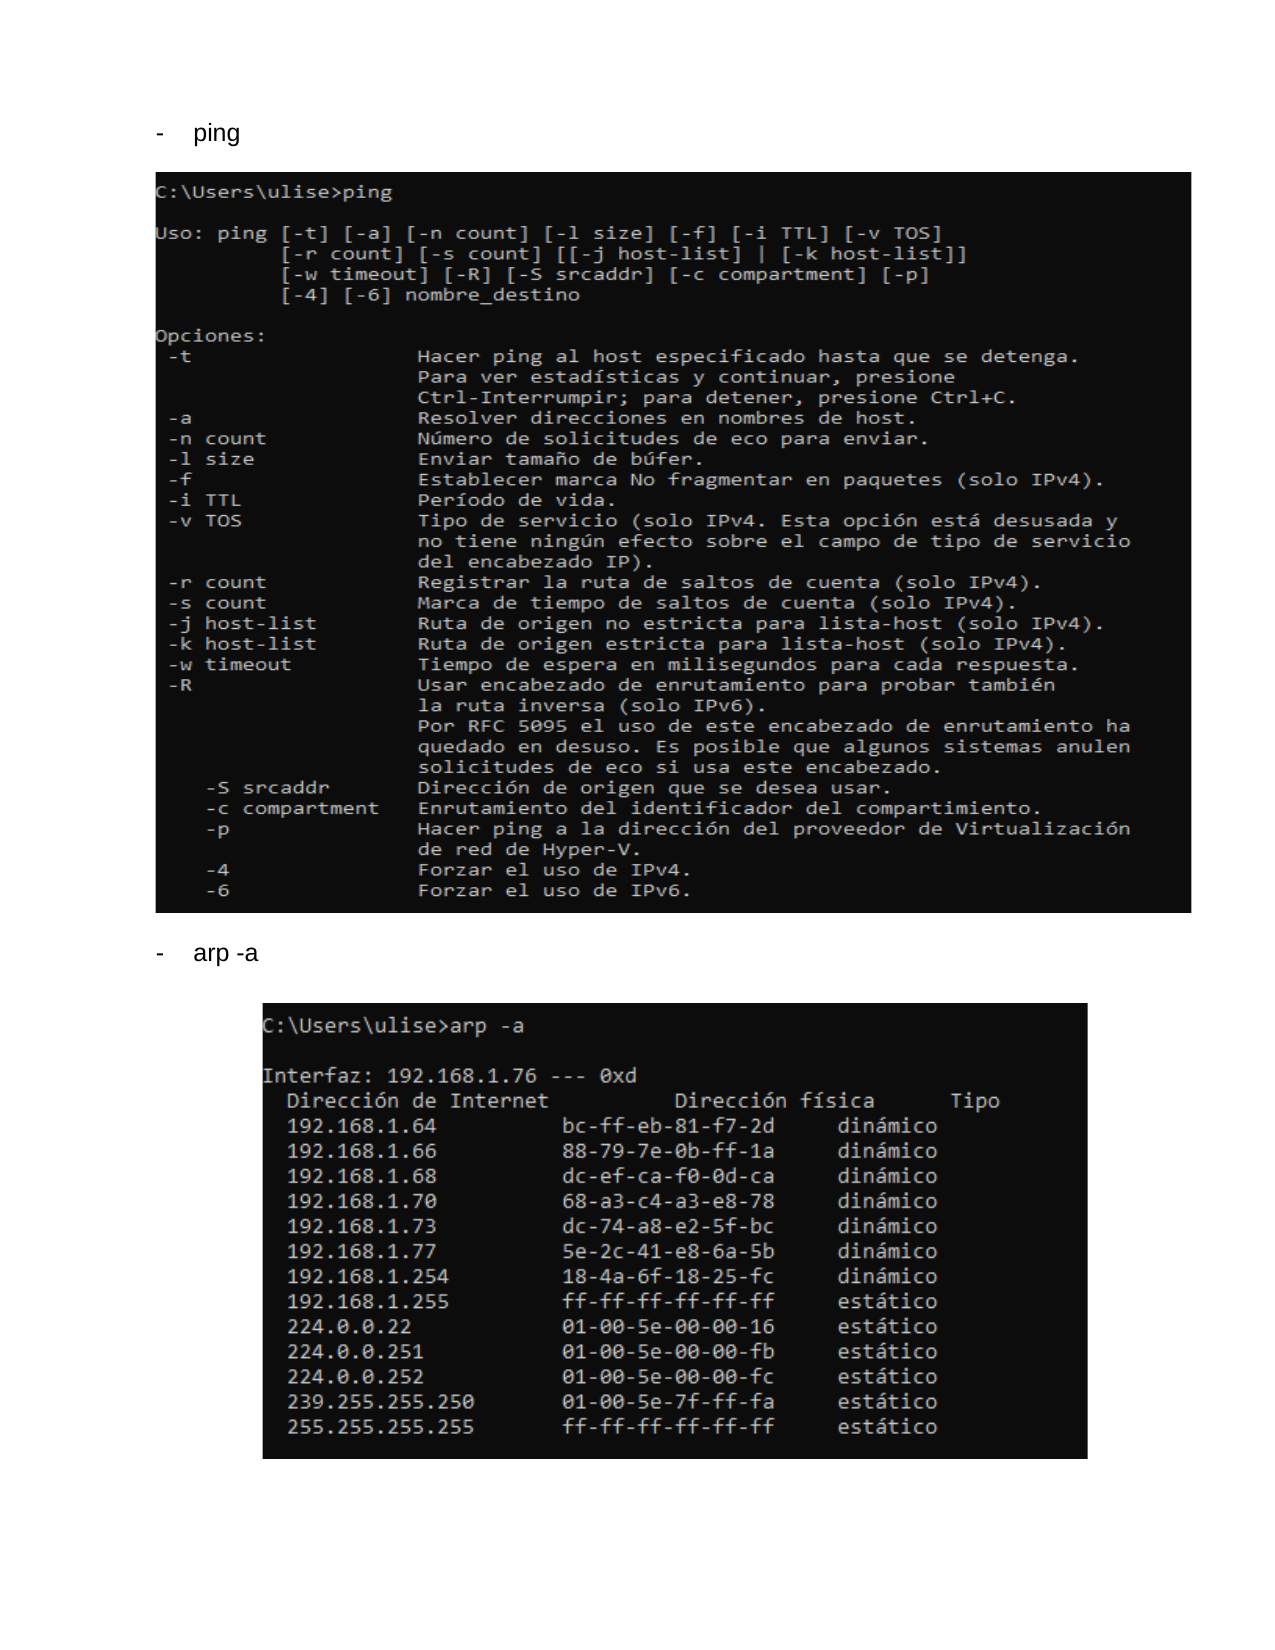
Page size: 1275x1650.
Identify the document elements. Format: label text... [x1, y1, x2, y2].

list ping [156, 118, 1157, 147]
picture [155, 172, 1192, 913]
picture [262, 1003, 1088, 1459]
list arp -a [156, 938, 1157, 966]
